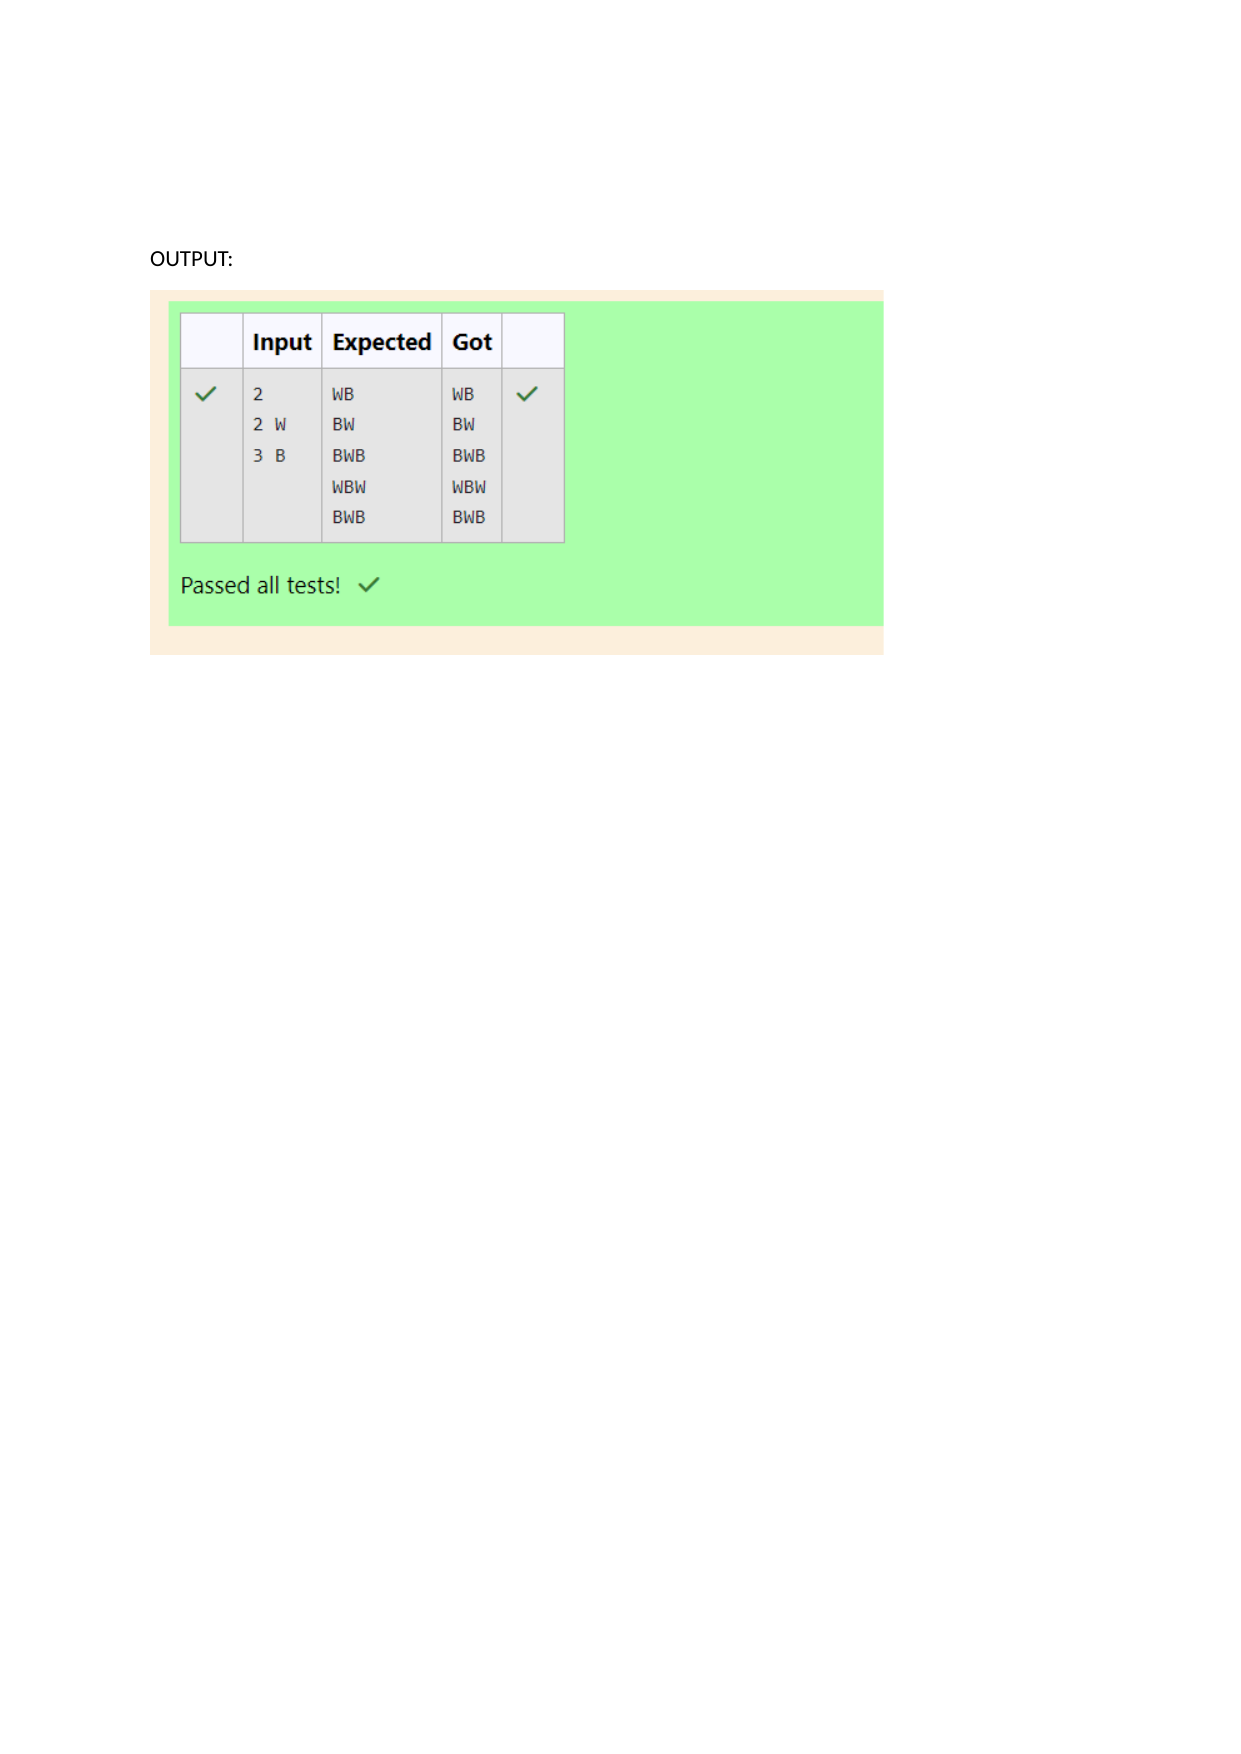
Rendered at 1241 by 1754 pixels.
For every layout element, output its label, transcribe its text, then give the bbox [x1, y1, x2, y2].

picture [150, 290, 884, 655]
text OUTPUT: [150, 244, 1090, 272]
